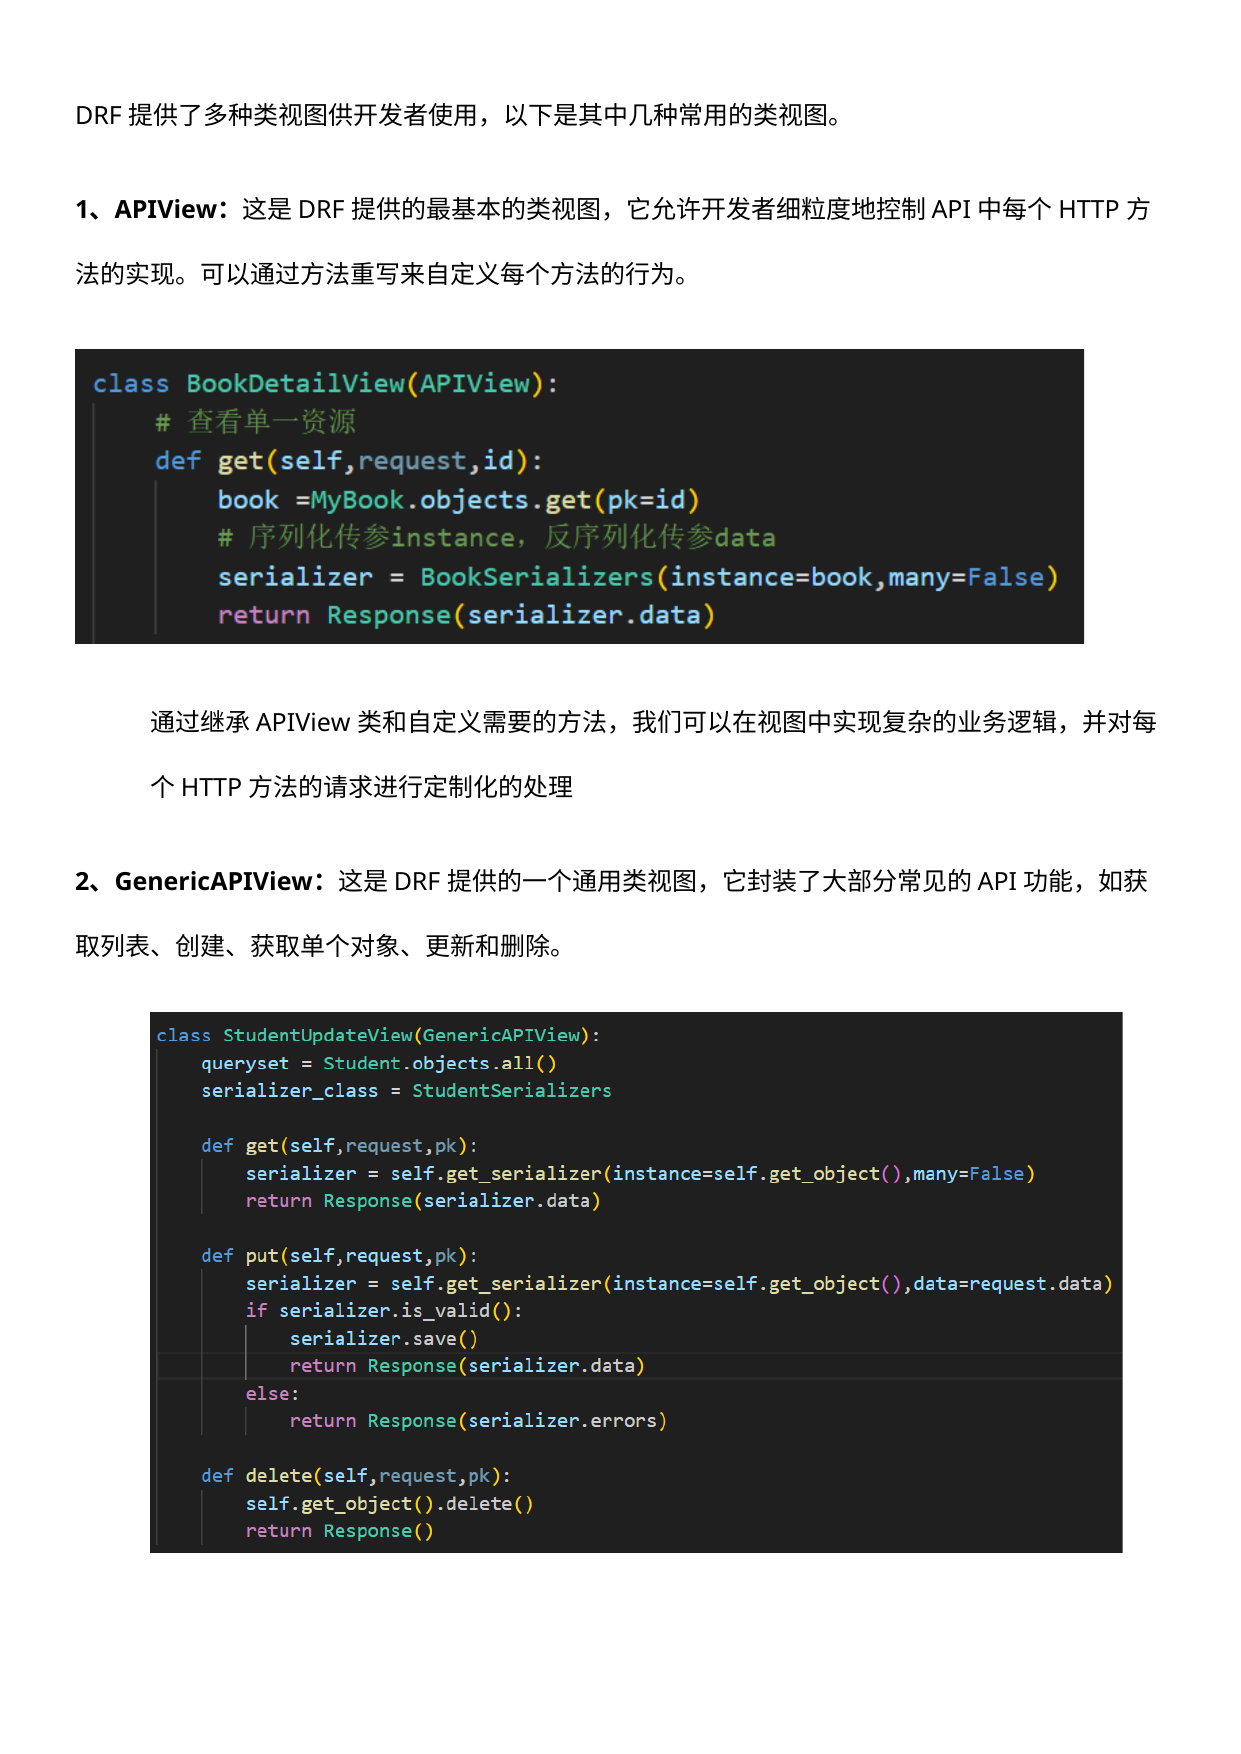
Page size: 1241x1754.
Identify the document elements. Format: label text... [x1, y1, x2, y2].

text 1、APIView：这是 DRF 提供的最基本的类视图，它允许开发者细粒度地控制 API 中每个 HTTP 方法的实现。可以通过方法重写来自定义每个方法的行为。 [75, 175, 1165, 305]
text 通过继承 APIView 类和自定义需要的方法，我们可以在视图中实现复杂的业务逻辑，并对每个 HTTP 方法的请求进行定制化的处理 [150, 688, 1165, 818]
text 2、GenericAPIView：这是 DRF 提供的一个通用类视图，它封装了大部分常见的 API 功能，如获取列表、创建、获取单个对象、更新和删除。 [75, 847, 1165, 977]
text DRF 提供了多种类视图供开发者使用，以下是其中几种常用的类视图。 [75, 81, 1165, 146]
picture [150, 1012, 1123, 1553]
picture [75, 349, 1085, 644]
